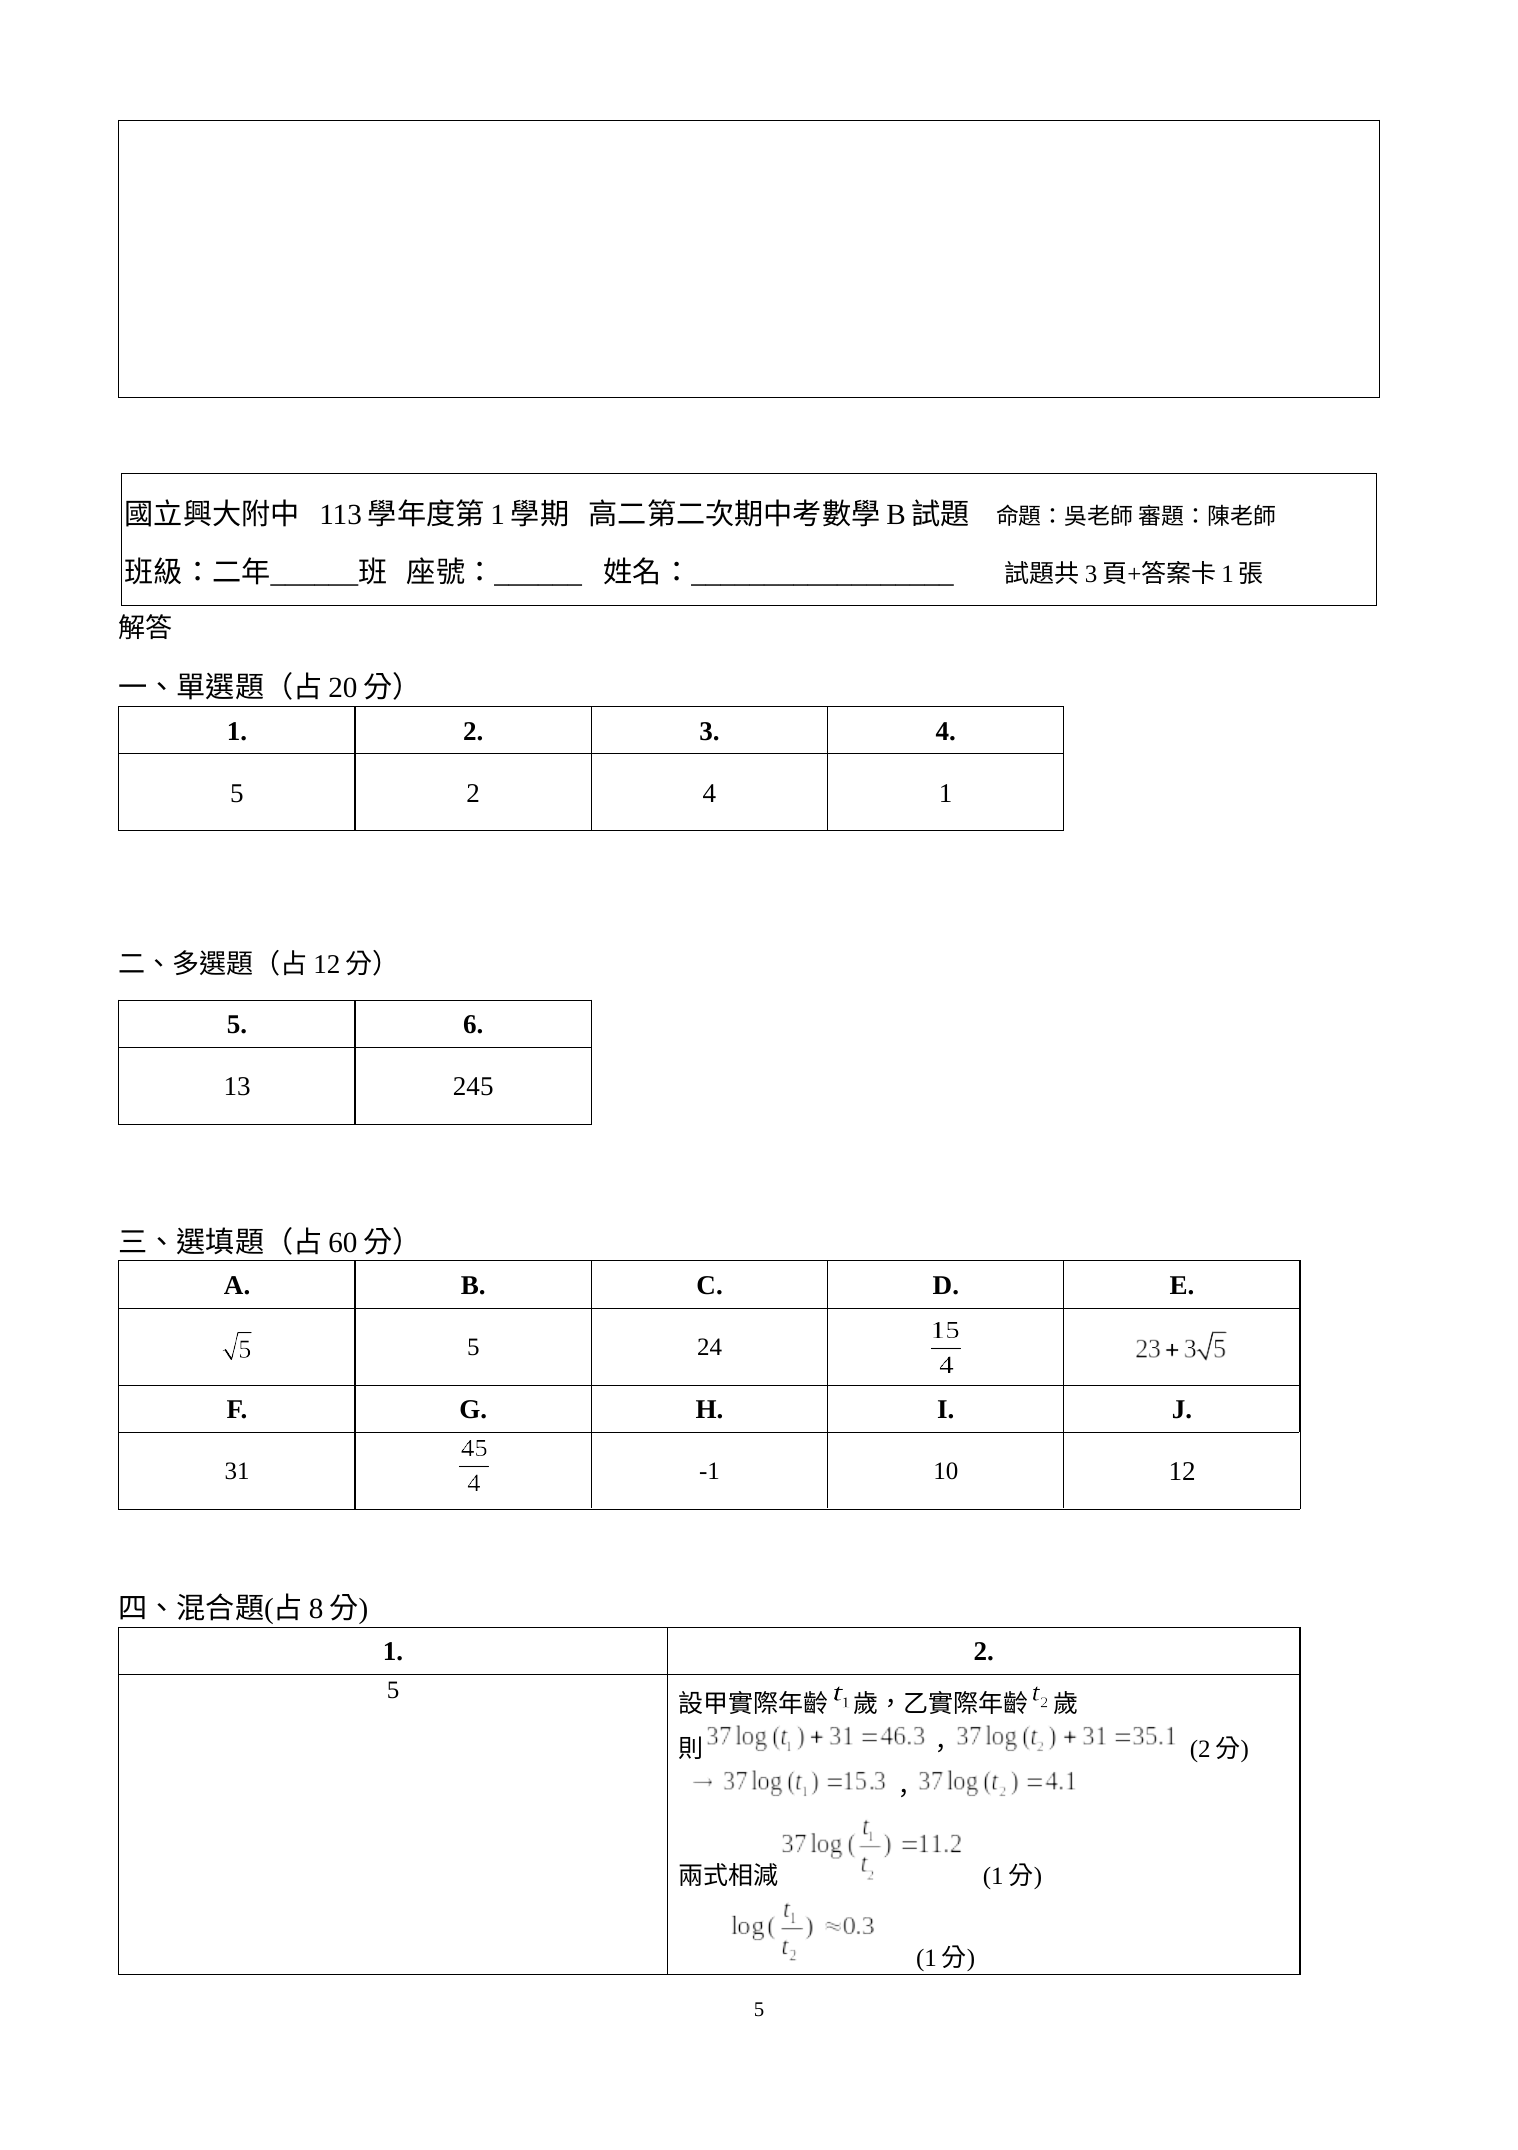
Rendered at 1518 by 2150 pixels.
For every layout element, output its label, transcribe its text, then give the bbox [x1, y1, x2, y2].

table_cell 10 [828, 1433, 1063, 1508]
table_header A. [119, 1261, 354, 1308]
table_cell 31 [119, 1433, 354, 1508]
table_cell [119, 1309, 354, 1384]
text 三、選填題（占60分） [118, 1218, 1399, 1260]
table_cell 5 [119, 754, 354, 830]
table_header 6. [356, 1001, 591, 1047]
table_cell G. [356, 1386, 591, 1432]
text 二、多選題（占12分） [118, 924, 1399, 999]
table_cell F. [119, 1386, 354, 1432]
table_cell J. [1064, 1386, 1299, 1432]
table_header B. [356, 1261, 591, 1308]
table_header 國立興大附中 113學年度第1學期 高二第二次期中考數學B試題 命題：吳老師 審題：陳老師 班級：二年______班 座號：______ 姓名：__________________ 試題共3頁+答案卡1張 [122, 474, 1376, 605]
table_header 2. [356, 707, 591, 753]
table_cell H. [592, 1386, 827, 1432]
text 解答 [118, 606, 1399, 645]
table_cell I. [828, 1386, 1063, 1432]
table_cell [1064, 1309, 1299, 1384]
text 一、單選題（占20分） [118, 664, 1399, 706]
table_header 2. [668, 1628, 1299, 1674]
table_cell 5 [356, 1309, 591, 1384]
table_header 3. [592, 707, 827, 753]
table_cell 245 [356, 1048, 591, 1124]
table_cell 13 [119, 1048, 354, 1124]
table_cell 12 [1064, 1432, 1300, 1508]
table_cell [828, 1309, 1063, 1384]
table_header D. [828, 1261, 1063, 1308]
table_header E. [1064, 1261, 1299, 1308]
table_header [119, 121, 1379, 397]
table_header 5. [119, 1001, 354, 1047]
table_header 1. [119, 1628, 667, 1674]
table_cell 24 [592, 1309, 827, 1384]
table_header 1. [119, 707, 354, 753]
table_header 4. [828, 707, 1063, 753]
table_cell 2 [356, 754, 591, 830]
table_header C. [592, 1261, 827, 1308]
table_cell 1 [828, 754, 1063, 830]
text 四、混合題(占8分) [118, 1584, 1399, 1627]
table_cell 4 [592, 754, 827, 830]
table_cell 5 [119, 1675, 667, 1974]
table_cell [356, 1433, 591, 1508]
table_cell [668, 1675, 1299, 1974]
table_cell -1 [592, 1433, 827, 1508]
